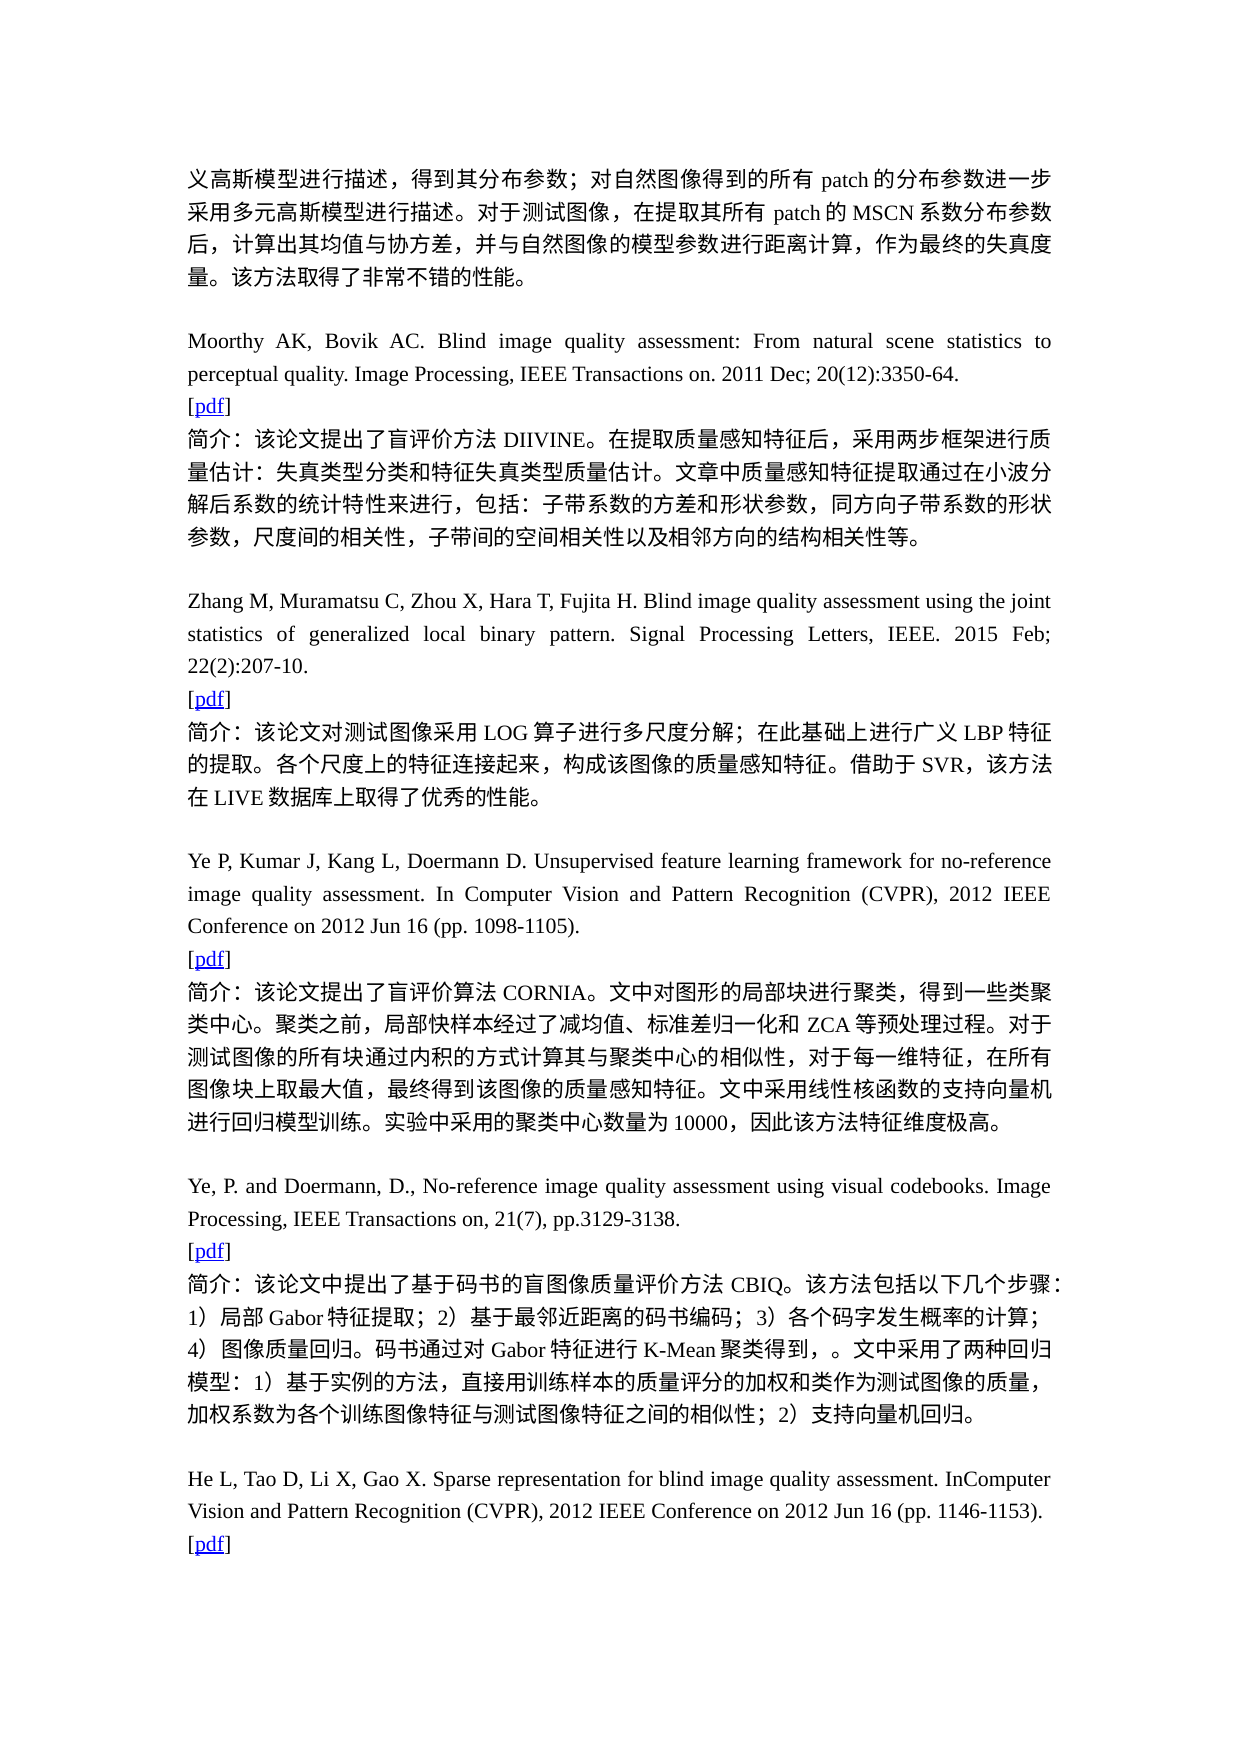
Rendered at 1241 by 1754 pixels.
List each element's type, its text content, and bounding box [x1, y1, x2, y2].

text [pdf] [187, 682, 1053, 714]
text 简介：该论文对测试图像采用LOG算子进行多尺度分解；在此基础上进行广义LBP特征的提取。各个尺度上的特征连接起来，构成该图像的质量感知特征。借助于SVR，该方法在LIVE数据库上取得了优秀的性能。 [187, 714, 1053, 812]
text Zhang M, Muramatsu C, Zhou X, Hara T, Fujita H. Blind image quality assessment using the joint statistics of generalized local binary pattern. Signal Processing Letters, IEEE. 2015 Feb; 22(2):207-10. [187, 584, 1053, 682]
text [pdf] [187, 942, 1053, 974]
text [pdf] [187, 1234, 1053, 1267]
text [187, 162, 1053, 292]
text 简介：该论文中提出了基于码书的盲图像质量评价方法CBIQ。该方法包括以下几个步骤：1）局部Gabor特征提取；2）基于最邻近距离的码书编码；3）各个码字发生概率的计算；4）图像质量回归。码书通过对Gabor特征进行K-Mean聚类得到，。文中采用了两种回归模型：1）基于实例的方法，直接用训练样本的质量评分的加权和类作为测试图像的质量，加权系数为各个训练图像特征与测试图像特征之间的相似性；2）支持向量机回归。 [187, 1267, 1053, 1429]
text Ye, P. and Doermann, D., No-reference image quality assessment using visual codebooks. Image Processing, IEEE Transactions on, 21(7), pp.3129-3138. [187, 1169, 1053, 1234]
text Ye P, Kumar J, Kang L, Doermann D. Unsupervised feature learning framework for no-reference image quality assessment. In Computer Vision and Pattern Recognition (CVPR), 2012 IEEE Conference on 2012 Jun 16 (pp. 1098-1105). [187, 844, 1053, 942]
text 简介：该论文提出了盲评价方法DIIVINE。在提取质量感知特征后，采用两步框架进行质量估计：失真类型分类和特征失真类型质量估计。文章中质量感知特征提取通过在小波分解后系数的统计特性来进行，包括：子带系数的方差和形状参数，同方向子带系数的形状参数，尺度间的相关性，子带间的空间相关性以及相邻方向的结构相关性等。 [187, 422, 1053, 552]
text [pdf] [187, 1527, 1053, 1559]
text [pdf] [187, 389, 1053, 422]
text Moorthy AK, Bovik AC. Blind image quality assessment: From natural scene statistics to perceptual quality. Image Processing, IEEE Transactions on. 2011 Dec; 20(12):3350-64. [187, 324, 1053, 389]
text He L, Tao D, Li X, Gao X. Sparse representation for blind image quality assessment. InComputer Vision and Pattern Recognition (CVPR), 2012 IEEE Conference on 2012 Jun 16 (pp. 1146-1153). [187, 1462, 1053, 1527]
text 简介：该论文提出了盲评价算法CORNIA。文中对图形的局部块进行聚类，得到一些类聚类中心。聚类之前，局部快样本经过了减均值、标准差归一化和ZCA等预处理过程。对于测试图像的所有块通过内积的方式计算其与聚类中心的相似性，对于每一维特征，在所有图像块上取最大值，最终得到该图像的质量感知特征。文中采用线性核函数的支持向量机进行回归模型训练。实验中采用的聚类中心数量为10000，因此该方法特征维度极高。 [187, 974, 1053, 1137]
